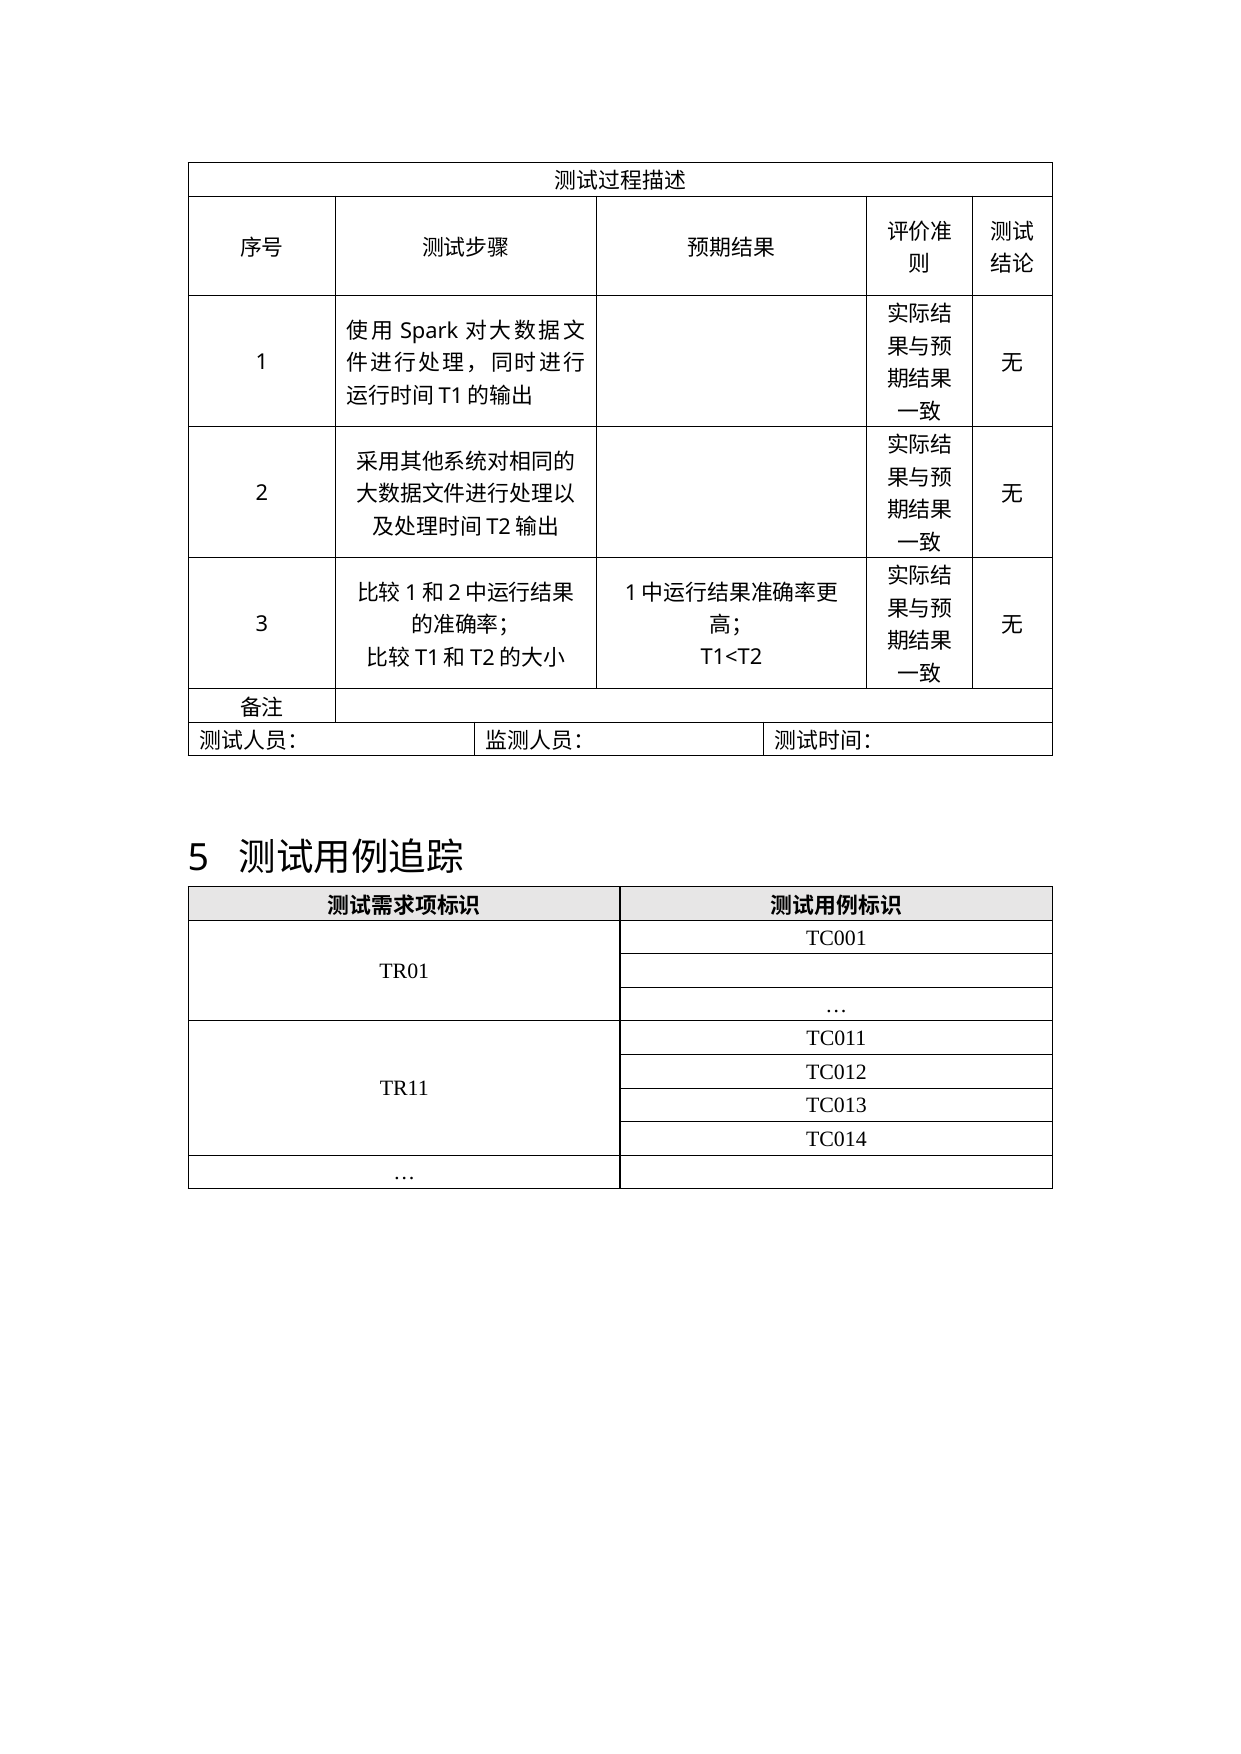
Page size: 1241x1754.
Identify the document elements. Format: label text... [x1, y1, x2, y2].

table_cell 测试人员： [189, 723, 474, 755]
text 5 测试用例追踪 [187, 821, 1053, 886]
table_cell TC014 [621, 1122, 1052, 1154]
table_cell 1中运行结果准确率更高； T1<T2 [597, 558, 866, 688]
table_cell 采用其他系统对相同的大数据文件进行处理以及处理时间T2输出 [336, 427, 596, 557]
table_cell [597, 427, 866, 557]
table_cell 2 [189, 427, 335, 557]
table_cell … [189, 1156, 619, 1188]
table_cell 测试过程描述 [189, 163, 1052, 196]
table_cell 比较1和2中运行结果的准确率； 比较T1和T2的大小 [336, 558, 596, 688]
table_cell 实际结果与预期结果一致 [867, 296, 972, 426]
table_cell TR11 [189, 1021, 619, 1154]
table_cell TR01 [189, 921, 619, 1020]
table_cell TC012 [621, 1055, 1052, 1087]
table_cell 序号 [189, 197, 335, 295]
table_cell [621, 1156, 1052, 1188]
table_cell … [621, 988, 1052, 1020]
table_cell [621, 954, 1052, 987]
table_cell 测试步骤 [336, 197, 596, 295]
table_cell 无 [973, 427, 1052, 557]
table_cell TC013 [621, 1089, 1052, 1121]
table_cell 实际结果与预期结果一致 [867, 427, 972, 557]
table_cell 实际结果与预期结果一致 [867, 558, 972, 688]
table_cell 1 [189, 296, 335, 426]
table_cell 评价准则 [867, 197, 972, 295]
table_header 测试需求项标识 [189, 887, 619, 920]
table_header 测试用例标识 [621, 887, 1052, 920]
table_cell 无 [973, 296, 1052, 426]
table_cell 备注 [189, 689, 335, 722]
table_cell 使用Spark对大数据文件进行处理，同时进行运行时间T1的输出 [336, 296, 596, 426]
table_cell 预期结果 [597, 197, 866, 295]
table_cell [597, 296, 866, 426]
table_cell 测试结论 [973, 197, 1052, 295]
table_cell [336, 689, 1052, 722]
table_cell 无 [973, 558, 1052, 688]
table_cell 3 [189, 558, 335, 688]
table_cell 监测人员： [475, 723, 763, 755]
table_cell TC001 [621, 921, 1052, 953]
table_cell TC011 [621, 1021, 1052, 1054]
table_cell 测试时间： [764, 723, 1052, 755]
